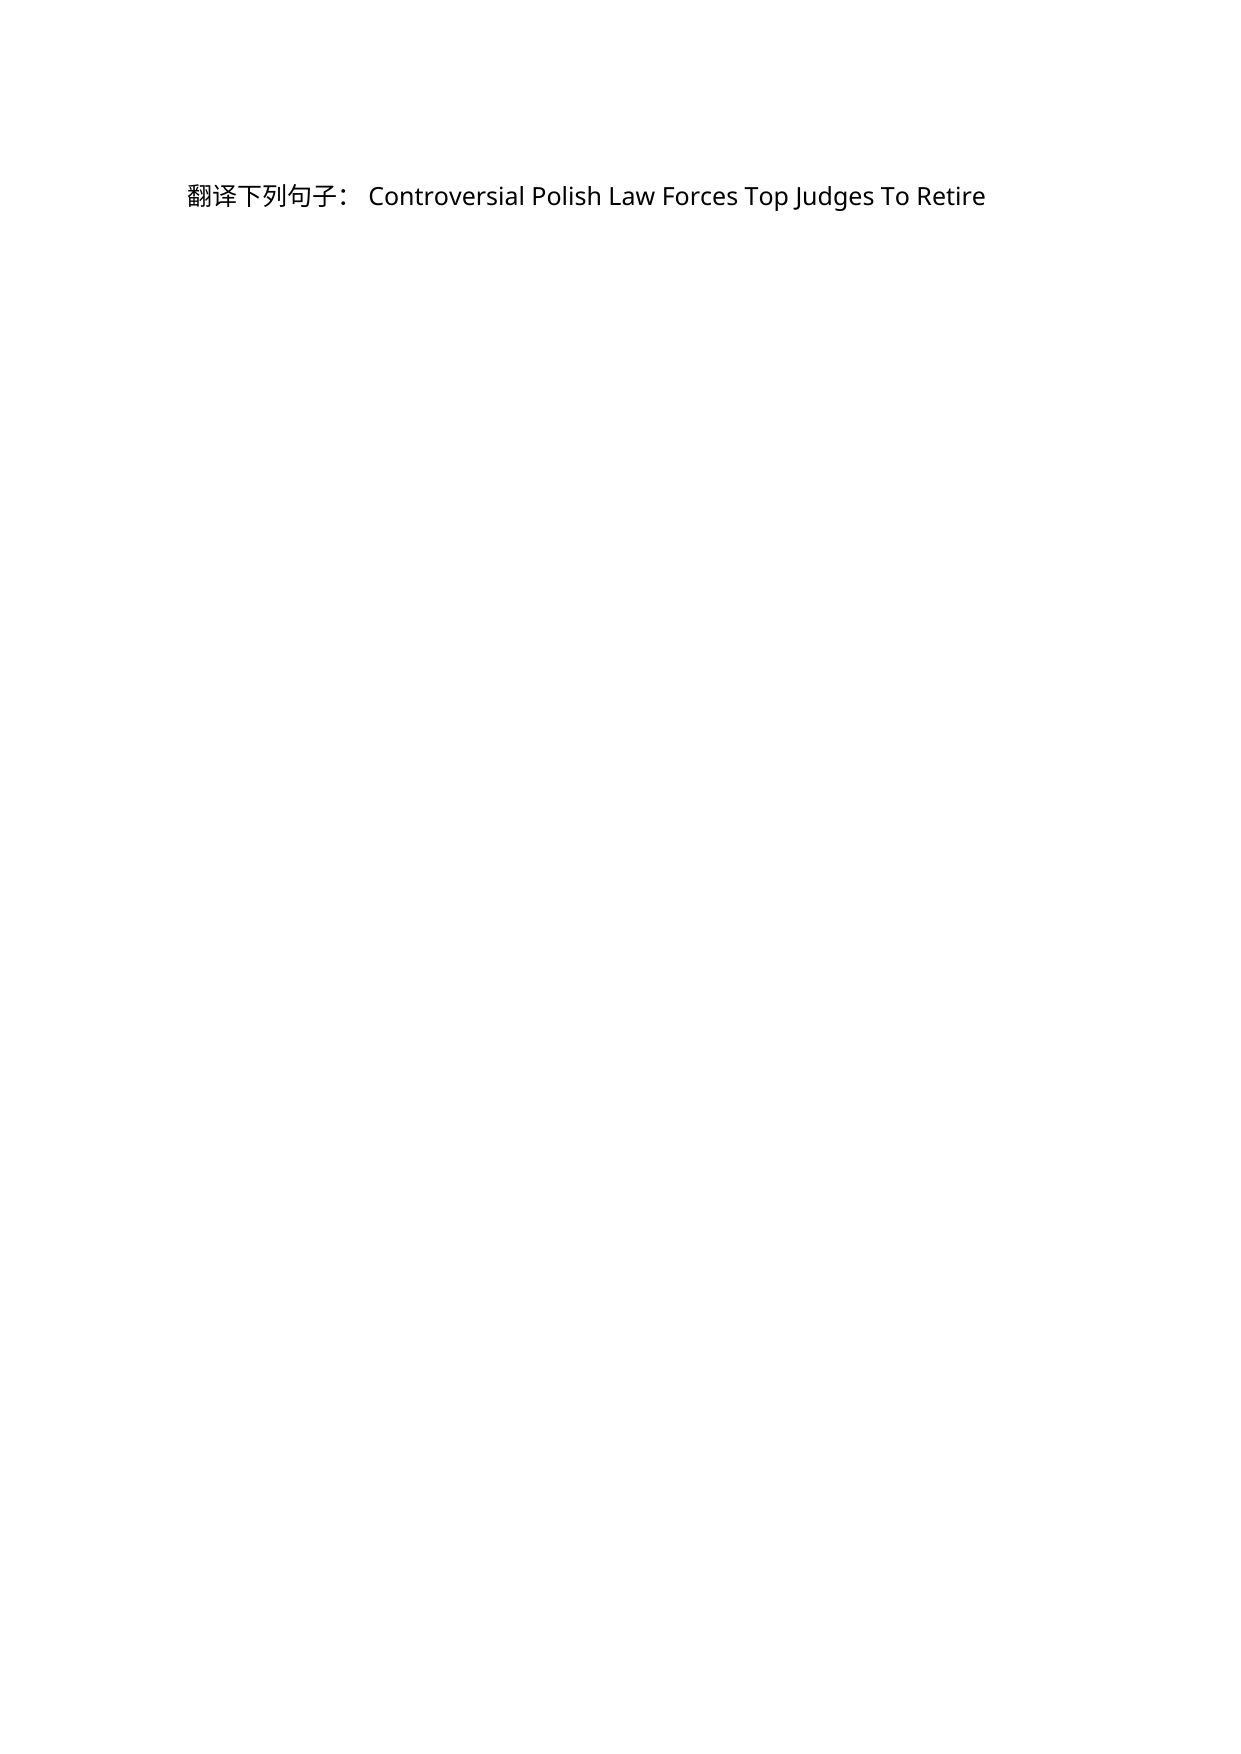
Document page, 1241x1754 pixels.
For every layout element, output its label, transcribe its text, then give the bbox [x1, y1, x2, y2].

text 翻译下列句子： Controversial Polish Law Forces Top Judges To Retire [187, 162, 1053, 227]
